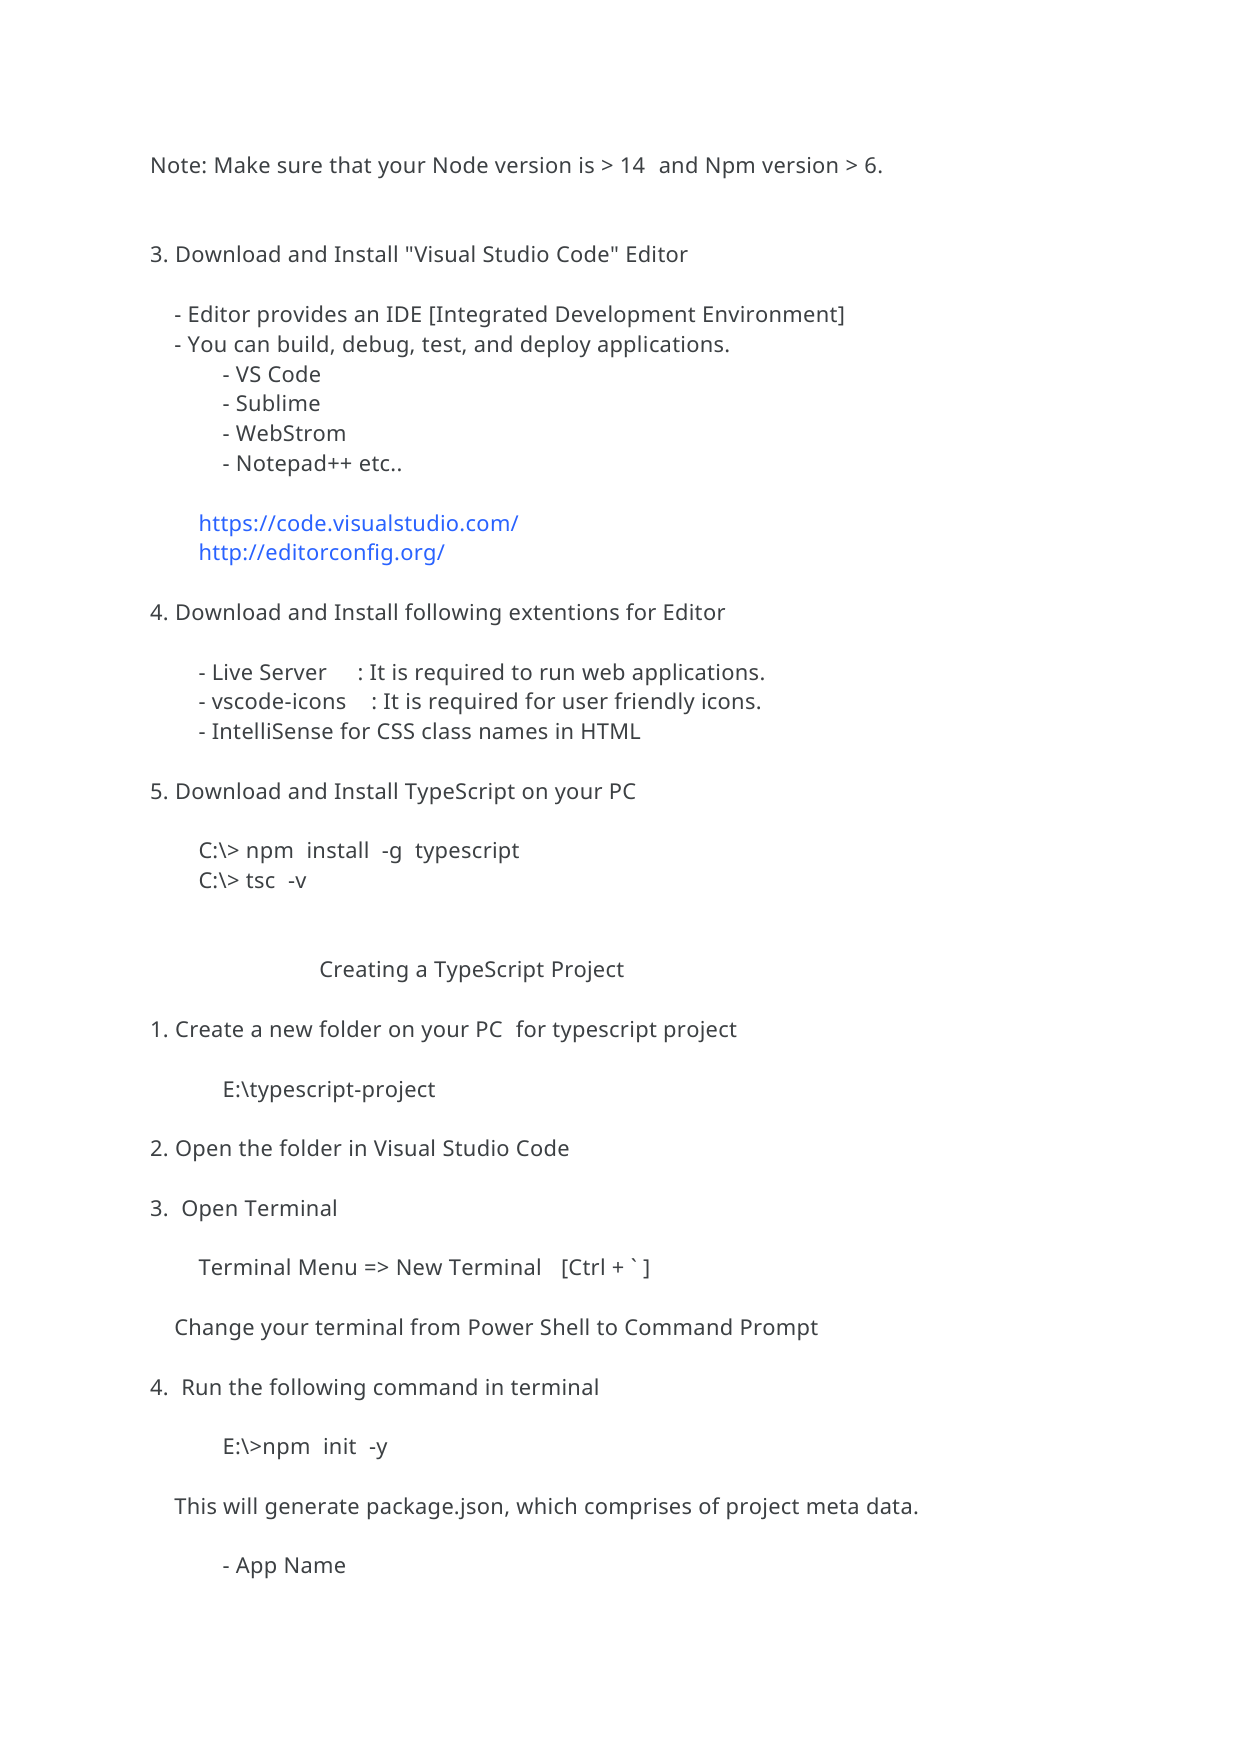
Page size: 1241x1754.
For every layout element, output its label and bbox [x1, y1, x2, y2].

text [150, 150, 1090, 1580]
